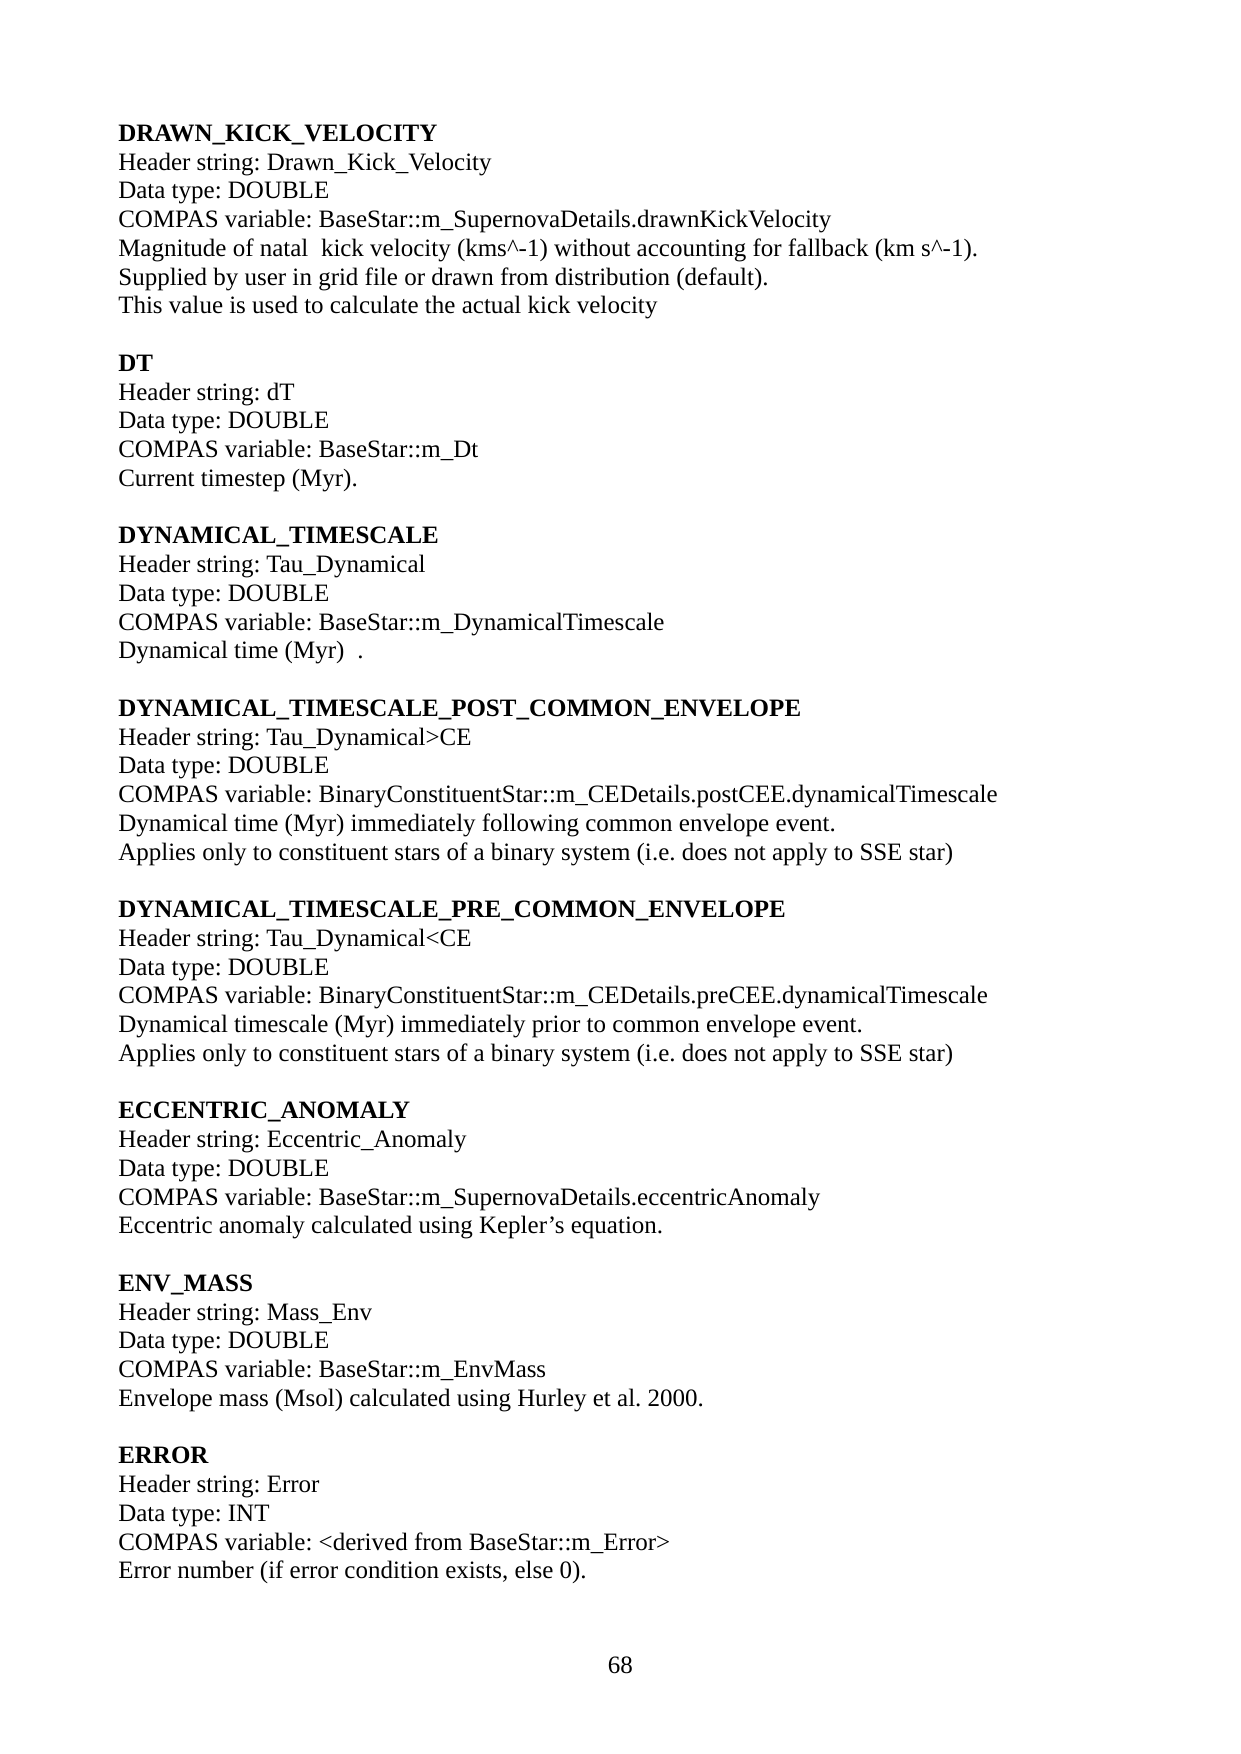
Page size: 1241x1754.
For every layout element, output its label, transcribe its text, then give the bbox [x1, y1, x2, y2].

text Applies only to constituent stars of a binary system (i.e. does not apply to SSE star) [118, 837, 1122, 866]
text Supplied by user in grid file or drawn from distribution (default). [118, 262, 1122, 291]
text ENV_MASS [118, 1268, 1122, 1297]
text Magnitude of natal kick velocity (kms^-1) without accounting for fallback (km s^-1). [118, 233, 1122, 262]
text COMPAS variable: BinaryConstituentStar::m_CEDetails.preCEE.dynamicalTimescale [118, 981, 1122, 1009]
text Data type: DOUBLE [118, 952, 1122, 981]
text Data type: INT [118, 1498, 1122, 1527]
text COMPAS variable: BaseStar::m_DynamicalTimescale [118, 607, 1122, 636]
text This value is used to calculate the actual kick velocity [118, 291, 1122, 319]
text COMPAS variable: <derived from BaseStar::m_Error> [118, 1527, 1122, 1556]
text ERROR [118, 1441, 1122, 1469]
text DT [118, 348, 1122, 377]
text Dynamical time (Myr) immediately following common envelope event. [118, 808, 1122, 837]
text Eccentric anomaly calculated using Kepler’s equation. [118, 1211, 1122, 1239]
text Current timestep (Myr). [118, 463, 1122, 492]
text Dynamical time (Myr) . [118, 636, 1122, 664]
text Header string: Eccentric_Anomaly [118, 1124, 1122, 1153]
text Header string: Mass_Env [118, 1297, 1122, 1326]
text Header string: Error [118, 1469, 1122, 1498]
text Data type: DOUBLE [118, 1326, 1122, 1354]
text Data type: DOUBLE [118, 176, 1122, 204]
text Header string: Tau_Dynamical [118, 549, 1122, 578]
text Data type: DOUBLE [118, 406, 1122, 434]
text Data type: DOUBLE [118, 578, 1122, 607]
text DYNAMICAL_TIMESCALE_POST_COMMON_ENVELOPE [118, 693, 1122, 722]
text Header string: Drawn_Kick_Velocity [118, 147, 1122, 176]
text Data type: DOUBLE [118, 751, 1122, 779]
text COMPAS variable: BinaryConstituentStar::m_CEDetails.postCEE.dynamicalTimescale [118, 779, 1122, 808]
text Dynamical timescale (Myr) immediately prior to common envelope event. [118, 1009, 1122, 1038]
text Header string: Tau_Dynamical>CE [118, 722, 1122, 751]
text DYNAMICAL_TIMESCALE_PRE_COMMON_ENVELOPE [118, 894, 1122, 923]
text Header string: dT [118, 377, 1122, 406]
text COMPAS variable: BaseStar::m_EnvMass [118, 1354, 1122, 1383]
text Error number (if error condition exists, else 0). [118, 1556, 1122, 1584]
text COMPAS variable: BaseStar::m_Dt [118, 434, 1122, 463]
text ECCENTRIC_ANOMALY [118, 1096, 1122, 1124]
text Data type: DOUBLE [118, 1153, 1122, 1182]
text COMPAS variable: BaseStar::m_SupernovaDetails.drawnKickVelocity [118, 204, 1122, 233]
text DRAWN_KICK_VELOCITY [118, 118, 1122, 147]
text DYNAMICAL_TIMESCALE [118, 521, 1122, 549]
text Header string: Tau_Dynamical<CE [118, 923, 1122, 952]
text Applies only to constituent stars of a binary system (i.e. does not apply to SSE star) [118, 1038, 1122, 1067]
text COMPAS variable: BaseStar::m_SupernovaDetails.eccentricAnomaly [118, 1182, 1122, 1211]
text Envelope mass (Msol) calculated using Hurley et al. 2000. [118, 1383, 1122, 1412]
